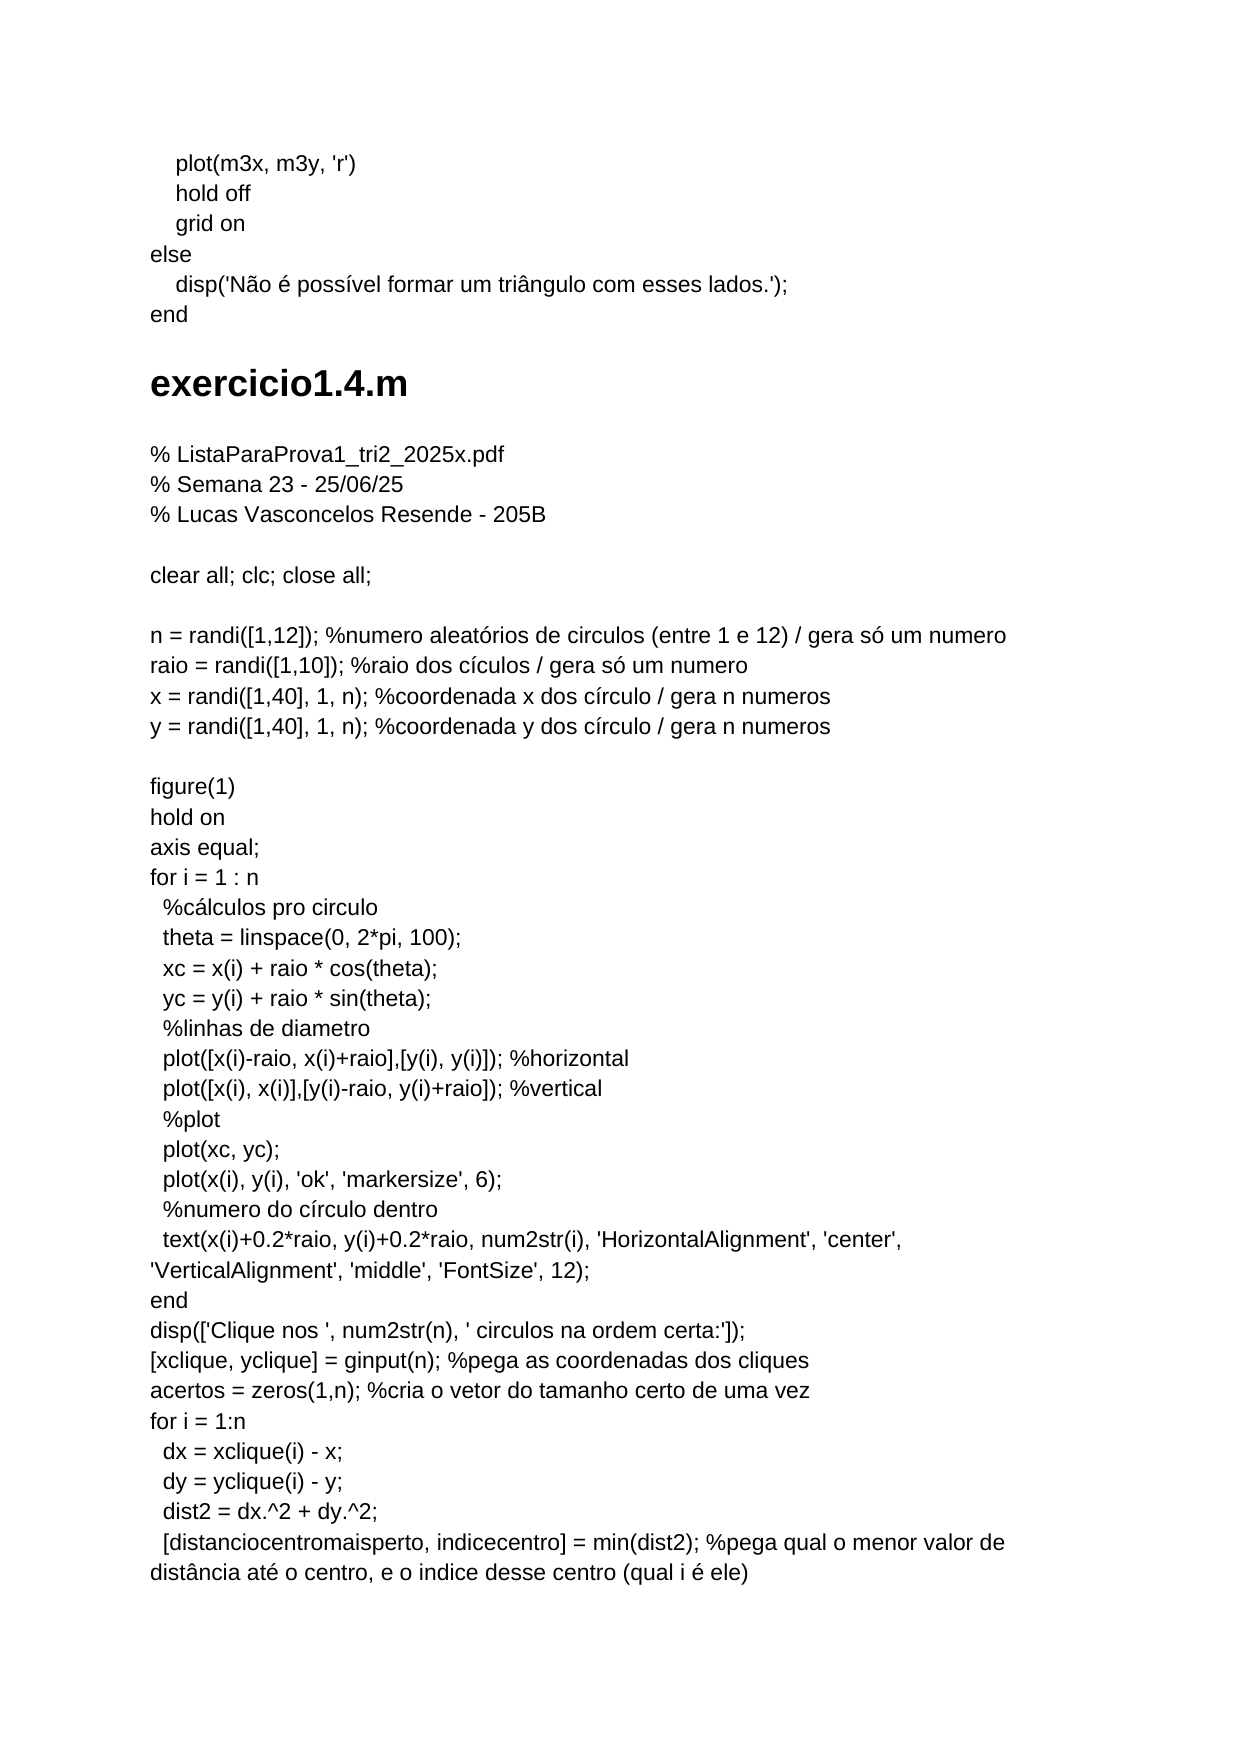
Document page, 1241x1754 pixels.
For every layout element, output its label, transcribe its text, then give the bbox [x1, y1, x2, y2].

text axis equal; [150, 834, 1090, 860]
text else [150, 241, 1090, 267]
title exercicio1.4.m [150, 361, 1090, 404]
text dy = yclique(i) - y; [150, 1468, 1090, 1494]
text xc = x(i) + raio * cos(theta); [150, 954, 1090, 981]
text % ListaParaProva1_tri2_2025x.pdf [150, 411, 1090, 467]
text %numero do círculo dentro [150, 1196, 1090, 1223]
text raio = randi([1,10]); %raio dos cículos / gera só um numero [150, 652, 1090, 679]
text plot([x(i), x(i)],[y(i)-raio, y(i)+raio]); %vertical [150, 1075, 1090, 1102]
text plot(x(i), y(i), 'ok', 'markersize', 6); [150, 1166, 1090, 1192]
text for i = 1:n [150, 1408, 1090, 1434]
text plot(xc, yc); [150, 1136, 1090, 1162]
text text(x(i)+0.2*raio, y(i)+0.2*raio, num2str(i), 'HorizontalAlignment', 'center', 'VerticalAlignment', 'middle', 'FontSize', 12); [150, 1226, 1090, 1283]
text clear all; clc; close all; [150, 562, 1090, 588]
text %cálculos pro circulo [150, 894, 1090, 921]
text dist2 = dx.^2 + dy.^2; [150, 1498, 1090, 1525]
text end [150, 301, 1090, 327]
text y = randi([1,40], 1, n); %coordenada y dos círculo / gera n numeros [150, 713, 1090, 739]
text acertos = zeros(1,n); %cria o vetor do tamanho certo de uma vez [150, 1377, 1090, 1404]
text hold off [150, 180, 1090, 207]
text disp(['Clique nos ', num2str(n), ' circulos na ordem certa:']); [150, 1317, 1090, 1343]
text [distanciocentromaisperto, indicecentro] = min(dist2); %pega qual o menor valor de distância até o centro, e o indice desse centro (qual i é ele) [150, 1528, 1090, 1585]
text % Lucas Vasconcelos Resende - 205B [150, 501, 1090, 528]
text %plot [150, 1106, 1090, 1132]
text end [150, 1287, 1090, 1313]
text %linhas de diametro [150, 1015, 1090, 1041]
text disp('Não é possível formar um triângulo com esses lados.'); [150, 271, 1090, 297]
text grid on [150, 210, 1090, 237]
text for i = 1 : n [150, 864, 1090, 890]
text x = randi([1,40], 1, n); %coordenada x dos círculo / gera n numeros [150, 683, 1090, 709]
text plot([x(i)-raio, x(i)+raio],[y(i), y(i)]); %horizontal [150, 1045, 1090, 1072]
text yc = y(i) + raio * sin(theta); [150, 985, 1090, 1011]
text % Semana 23 - 25/06/25 [150, 471, 1090, 498]
text hold on [150, 803, 1090, 830]
text n = randi([1,12]); %numero aleatórios de circulos (entre 1 e 12) / gera só um numero [150, 622, 1090, 649]
text plot(m3x, m3y, 'r') [150, 150, 1090, 176]
text dx = xclique(i) - x; [150, 1438, 1090, 1464]
text figure(1) [150, 773, 1090, 800]
text theta = linspace(0, 2*pi, 100); [150, 924, 1090, 951]
text [xclique, yclique] = ginput(n); %pega as coordenadas dos cliques [150, 1347, 1090, 1374]
